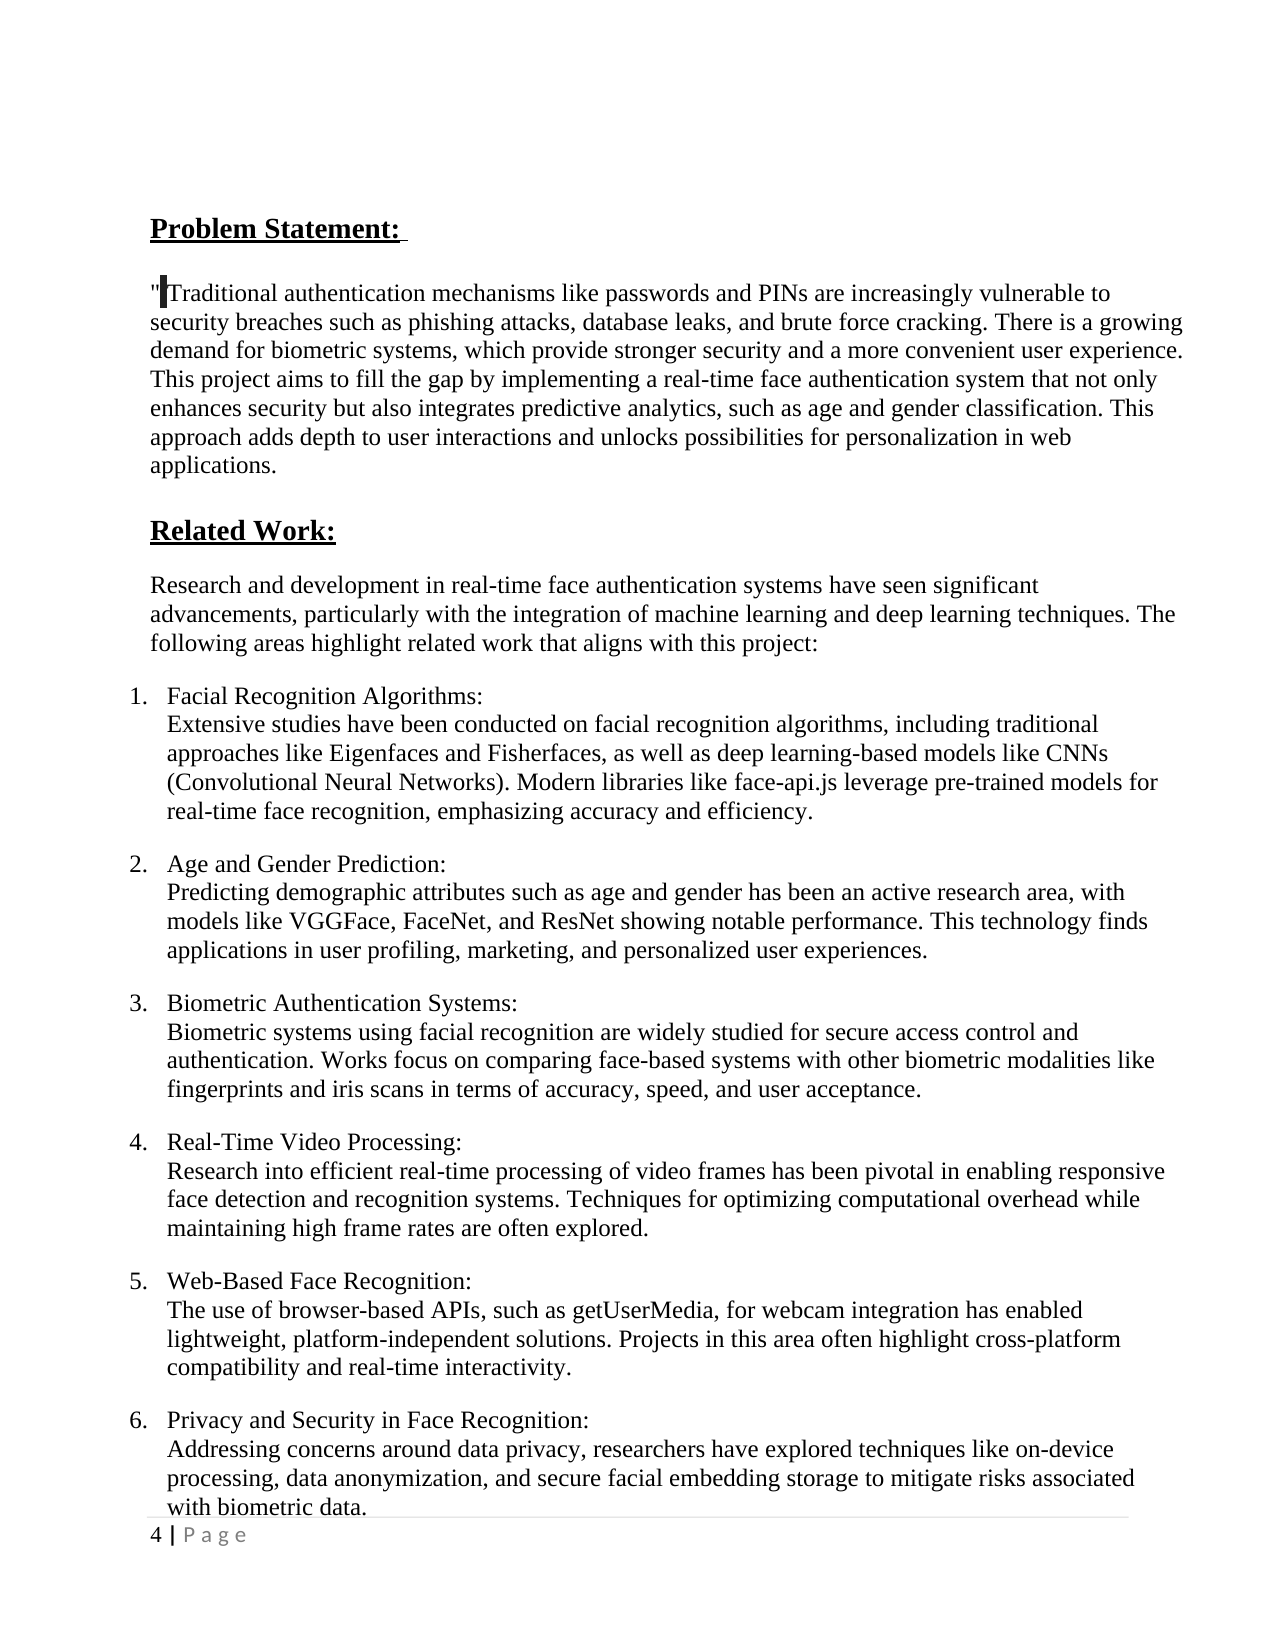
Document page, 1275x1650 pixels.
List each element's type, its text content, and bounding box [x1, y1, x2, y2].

subtitle Age and Gender Prediction: Predicting demographic attributes such as age and gender has been an active research area, with models like VGGFace, FaceNet, and ResNet showing notable performance. This technology finds applications in user profiling, marketing, and personalized user experiences. [129, 849, 1185, 964]
subtitle Real-Time Video Processing: Research into efficient real-time processing of video frames has been pivotal in enabling responsive face detection and recognition systems. Techniques for optimizing computational overhead while maintaining high frame rates are often explored. [129, 1127, 1185, 1242]
subtitle Research and development in real-time face authentication systems have seen significant advancements, particularly with the integration of machine learning and deep learning techniques. The following areas highlight related work that aligns with this project: [150, 570, 1185, 657]
subtitle Problem Statement: [150, 211, 1185, 244]
subtitle Privacy and Security in Face Recognition: Addressing concerns around data privacy, researchers have explored techniques like on-device processing, data anonymization, and secure facial embedding storage to mitigate risks associated with biometric data. [129, 1405, 1185, 1520]
subtitle Facial Recognition Algorithms: Extensive studies have been conducted on facial recognition algorithms, including traditional approaches like Eigenfaces and Fisherfaces, as well as deep learning-based models like CNNs (Convolutional Neural Networks). Modern libraries like face-api.js leverage pre-trained models for real-time face recognition, emphasizing accuracy and efficiency. [129, 681, 1185, 824]
subtitle Biometric Authentication Systems: Biometric systems using facial recognition are widely studied for secure access control and authentication. Works focus on comparing face-based systems with other biometric modalities like fingerprints and iris scans in terms of accuracy, speed, and user acceptance. [129, 988, 1185, 1103]
subtitle " Traditional authentication mechanisms like passwords and PINs are increasingly vulnerable to security breaches such as phishing attacks, database leaks, and brute force cracking. There is a growing demand for biometric systems, which provide stronger security and a more convenient user experience. This project aims to fill the gap by implementing a real-time face authentication system that not only enhances security but also integrates predictive analytics, such as age and gender classification. This approach adds depth to user interactions and unlocks possibilities for personalization in web applications. [150, 278, 1185, 479]
subtitle Web-Based Face Recognition: The use of browser-based APIs, such as getUserMedia, for webcam integration has enabled lightweight, platform-independent solutions. Projects in this area often highlight cross-platform compatibility and real-time interactivity. [129, 1266, 1185, 1381]
subtitle Related Work: [150, 513, 1185, 546]
